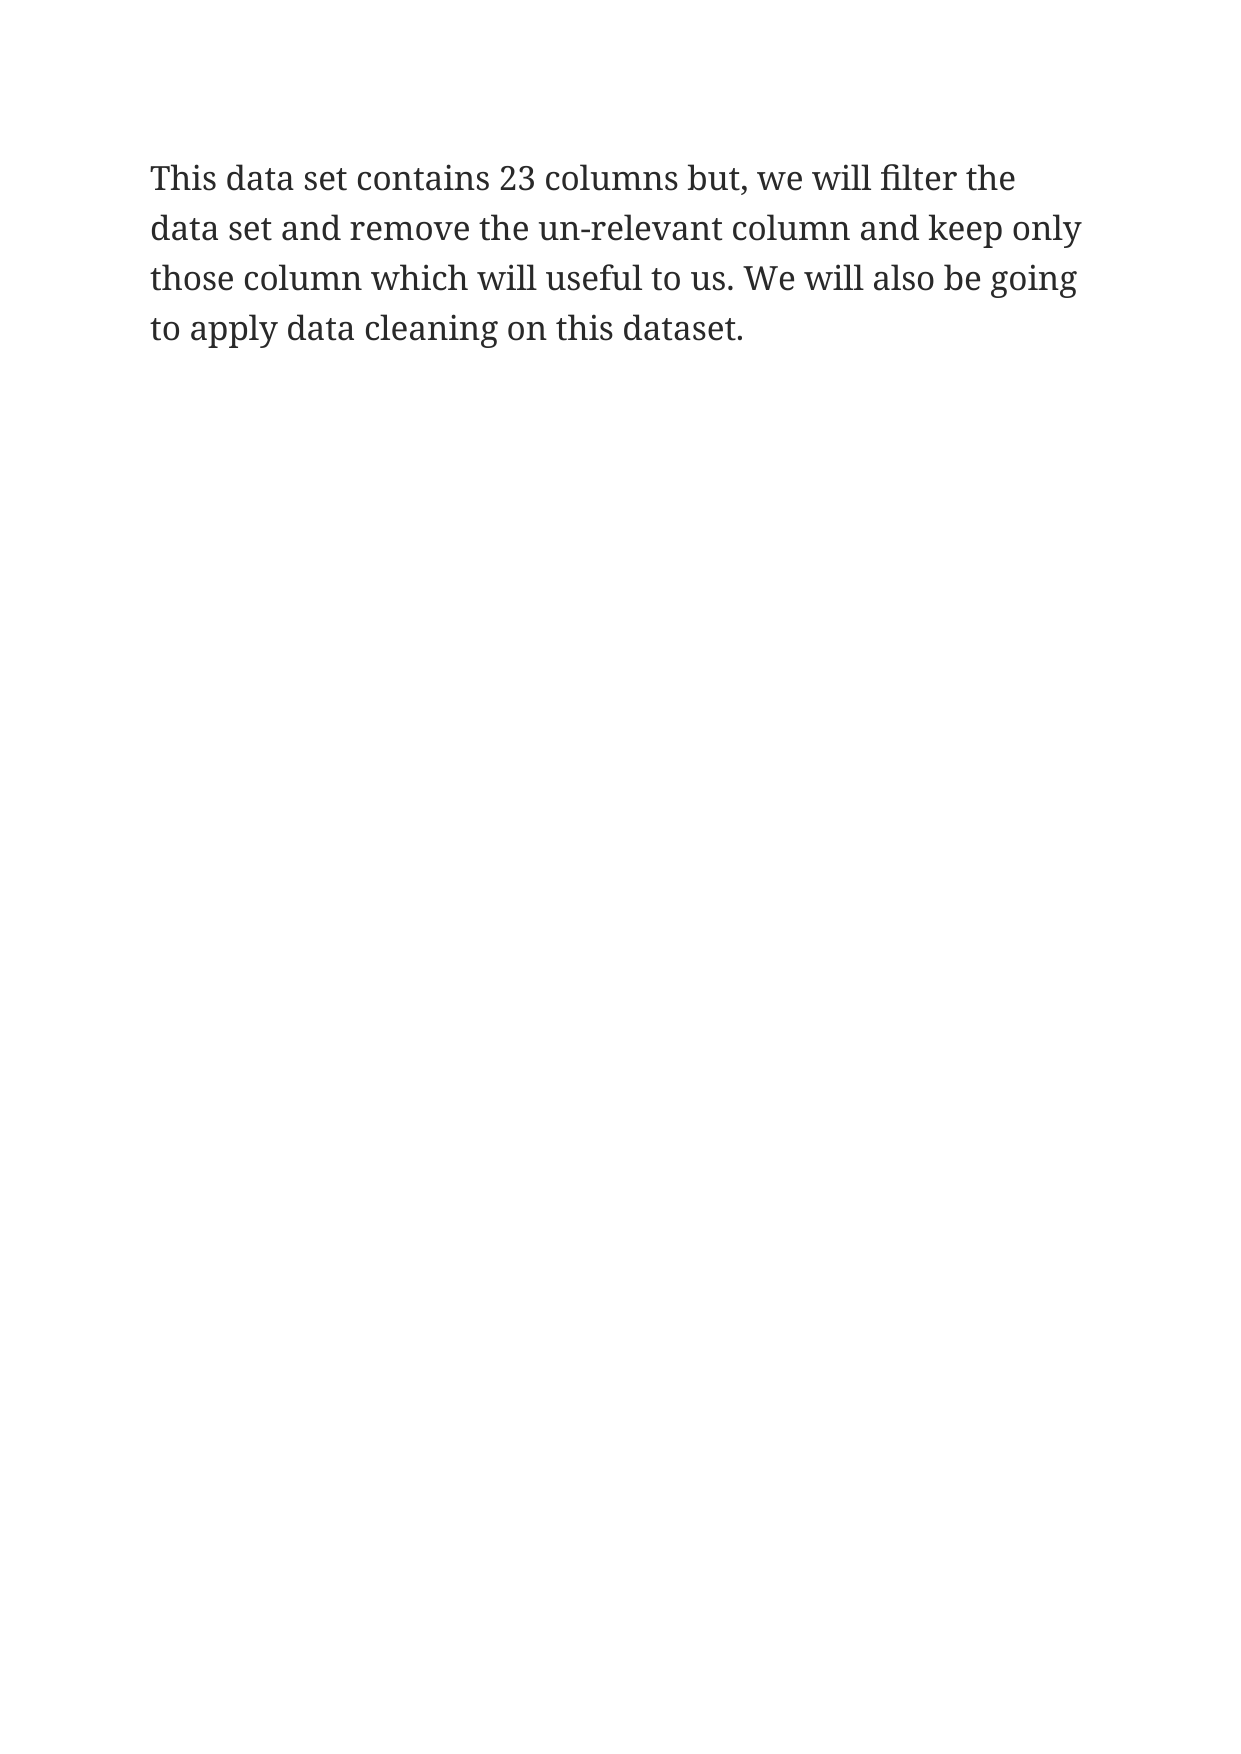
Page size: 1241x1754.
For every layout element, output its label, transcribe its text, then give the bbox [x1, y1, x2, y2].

text This data set contains 23 columns but, we will filter the data set and remove the un-relevant column and keep only those column which will useful to us. We will also be going to apply data cleaning on this dataset. [150, 150, 1090, 350]
